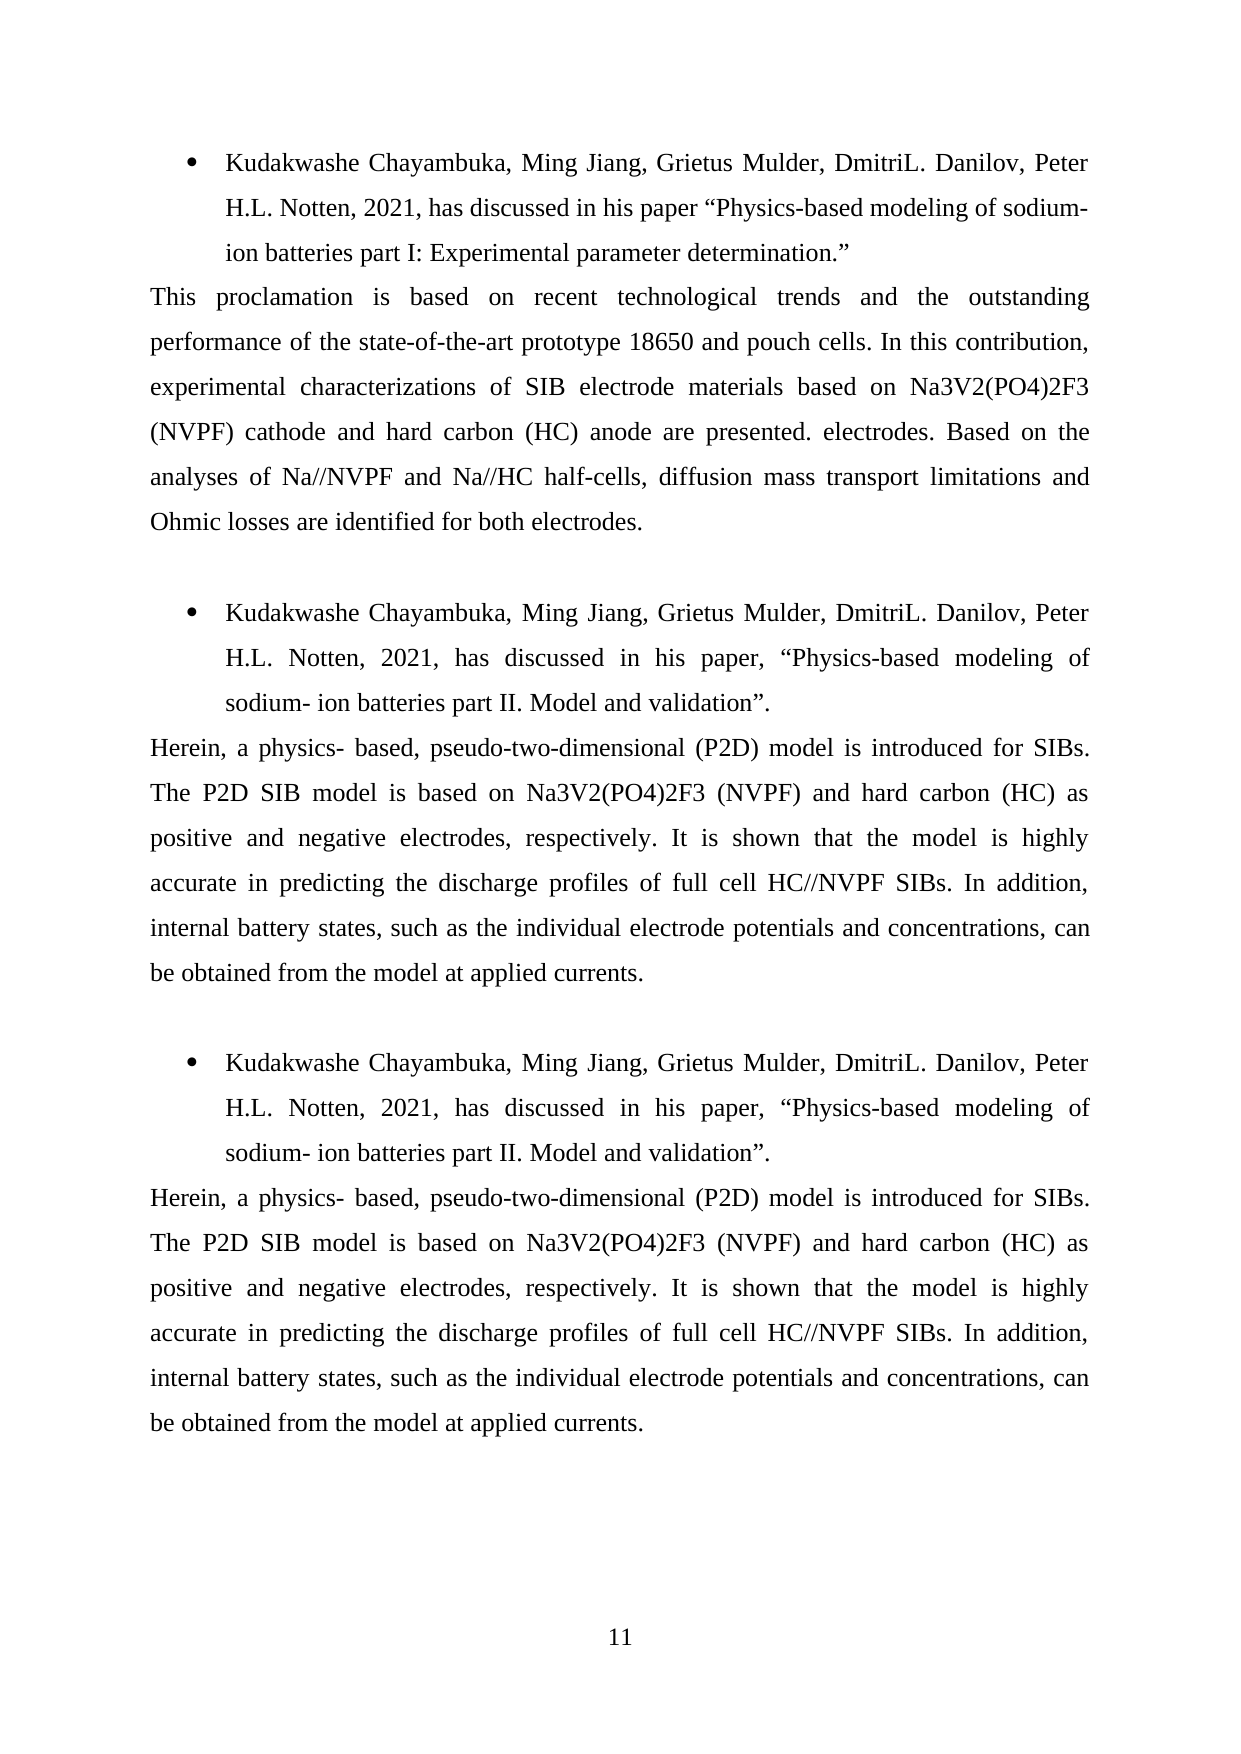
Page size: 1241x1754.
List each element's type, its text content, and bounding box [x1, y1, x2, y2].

text H.L. Notten, 2021, has discussed in his paper “Physics-based modeling of sodium- ion batteries part I: Experimental parameter determination.” [225, 192, 1090, 267]
text Herein, a physics- based, pseudo-two-dimensional (P2D) model is introduced for SIBs. The P2D SIB model is based on Na3V2(PO4)2F3 (NVPF) and hard carbon (HC) as positive and negative electrodes, respectively. It is shown that the model is highly accurate in predicting the discharge profiles of full cell HC//NVPF SIBs. In addition, internal battery states, such as the individual electrode potentials and concentrations, can be obtained from the model at applied currents. [150, 732, 1090, 987]
list Kudakwashe Chayambuka, Ming Jiang, Grietus Mulder, DmitriL. Danilov, Peter [187, 597, 1209, 627]
text H.L. Notten, 2021, has discussed in his paper, “Physics-based modeling of sodium- ion batteries part II. Model and validation”. [225, 642, 1091, 717]
text H.L. Notten, 2021, has discussed in his paper, “Physics-based modeling of sodium- ion batteries part II. Model and validation”. [225, 1092, 1091, 1167]
text This proclamation is based on recent technological trends and the outstanding performance of the state-of-the-art prototype 18650 and pouch cells. In this contribution, experimental characterizations of SIB electrode materials based on Na3V2(PO4)2F3 (NVPF) cathode and hard carbon (HC) anode are presented. electrodes. Based on the analyses of Na//NVPF and Na//HC half-cells, diffusion mass transport limitations and Ohmic losses are identified for both electrodes. [150, 281, 1090, 536]
list Kudakwashe Chayambuka, Ming Jiang, Grietus Mulder, DmitriL. Danilov, Peter [187, 1047, 1209, 1077]
text Herein, a physics- based, pseudo-two-dimensional (P2D) model is introduced for SIBs. The P2D SIB model is based on Na3V2(PO4)2F3 (NVPF) and hard carbon (HC) as positive and negative electrodes, respectively. It is shown that the model is highly accurate in predicting the discharge profiles of full cell HC//NVPF SIBs. In addition, internal battery states, such as the individual electrode potentials and concentrations, can be obtained from the model at applied currents. [150, 1182, 1090, 1437]
list Kudakwashe Chayambuka, Ming Jiang, Grietus Mulder, DmitriL. Danilov, Peter [187, 147, 1209, 177]
